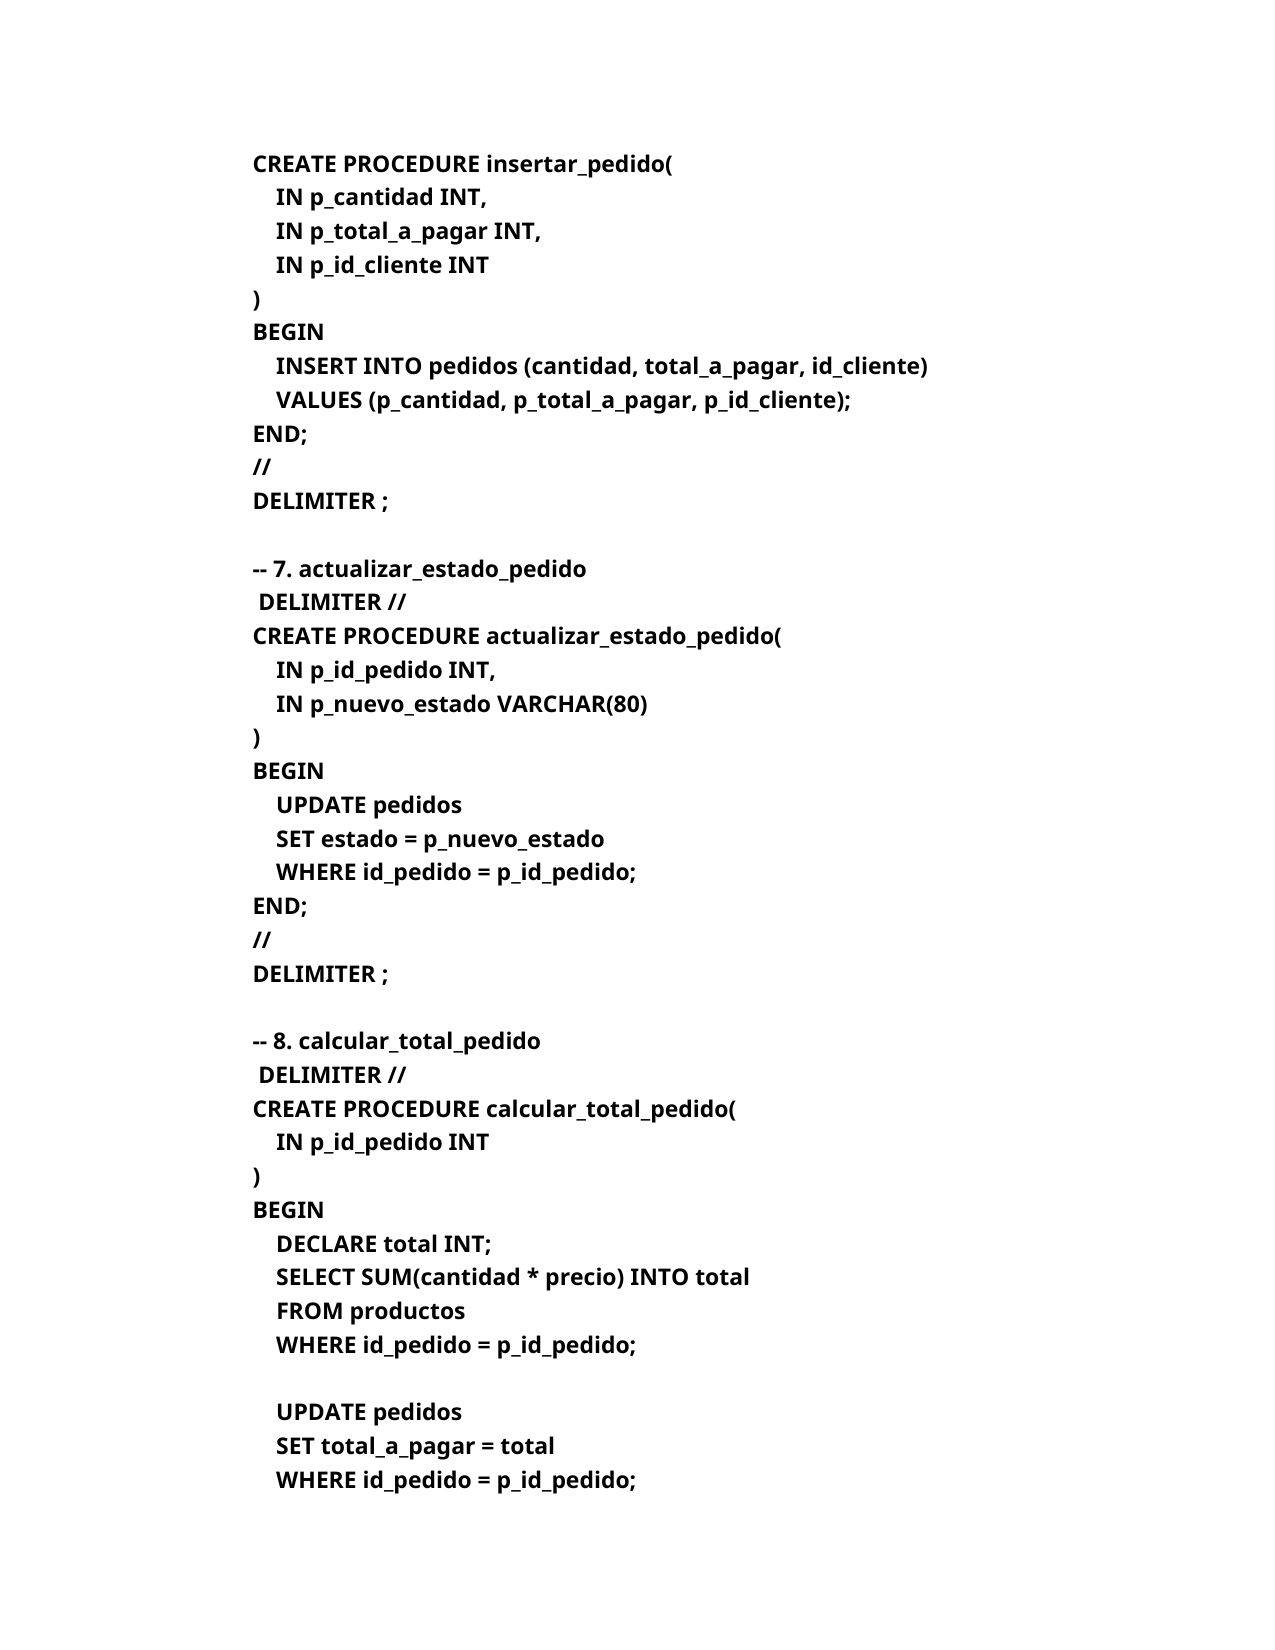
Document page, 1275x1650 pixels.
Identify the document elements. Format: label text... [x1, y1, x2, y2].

list SET total_a_pagar = total [252, 1430, 1098, 1461]
list CREATE PROCEDURE calcular_total_pedido( [252, 1093, 1098, 1124]
list DELIMITER // [252, 1059, 1098, 1090]
list ) [252, 1160, 1098, 1191]
list CREATE PROCEDURE actualizar_estado_pedido( [252, 620, 1098, 651]
list BEGIN [252, 316, 1098, 348]
list SET estado = p_nuevo_estado [252, 823, 1098, 854]
list WHERE id_pedido = p_id_pedido; [252, 1464, 1098, 1495]
list BEGIN [252, 1194, 1098, 1225]
list SELECT SUM(cantidad * precio) INTO total [252, 1261, 1098, 1293]
list DELIMITER // [252, 586, 1098, 618]
list UPDATE pedidos [252, 789, 1098, 820]
list UPDATE pedidos [252, 1396, 1098, 1428]
list WHERE id_pedido = p_id_pedido; [252, 856, 1098, 888]
list IN p_nuevo_estado VARCHAR(80) [252, 688, 1098, 719]
list IN p_id_cliente INT [252, 249, 1098, 280]
list WHERE id_pedido = p_id_pedido; [252, 1329, 1098, 1360]
list BEGIN [252, 755, 1098, 786]
list INSERT INTO pedidos (cantidad, total_a_pagar, id_cliente) [252, 350, 1098, 381]
list ) [252, 721, 1098, 753]
list IN p_cantidad INT, [252, 181, 1098, 213]
list -- 8. calcular_total_pedido [252, 1025, 1098, 1056]
list END; [252, 418, 1098, 449]
list DECLARE total INT; [252, 1228, 1098, 1259]
list DELIMITER ; [252, 958, 1098, 989]
list // [252, 451, 1098, 483]
list FROM productos [252, 1295, 1098, 1326]
list -- 7. actualizar_estado_pedido [252, 553, 1098, 584]
list ) [252, 283, 1098, 314]
list VALUES (p_cantidad, p_total_a_pagar, p_id_cliente); [252, 384, 1098, 415]
list END; [252, 890, 1098, 921]
list IN p_id_pedido INT, [252, 654, 1098, 685]
list // [252, 924, 1098, 955]
list CREATE PROCEDURE insertar_pedido( [252, 148, 1098, 179]
list DELIMITER ; [252, 485, 1098, 516]
list IN p_id_pedido INT [252, 1126, 1098, 1158]
list IN p_total_a_pagar INT, [252, 215, 1098, 246]
